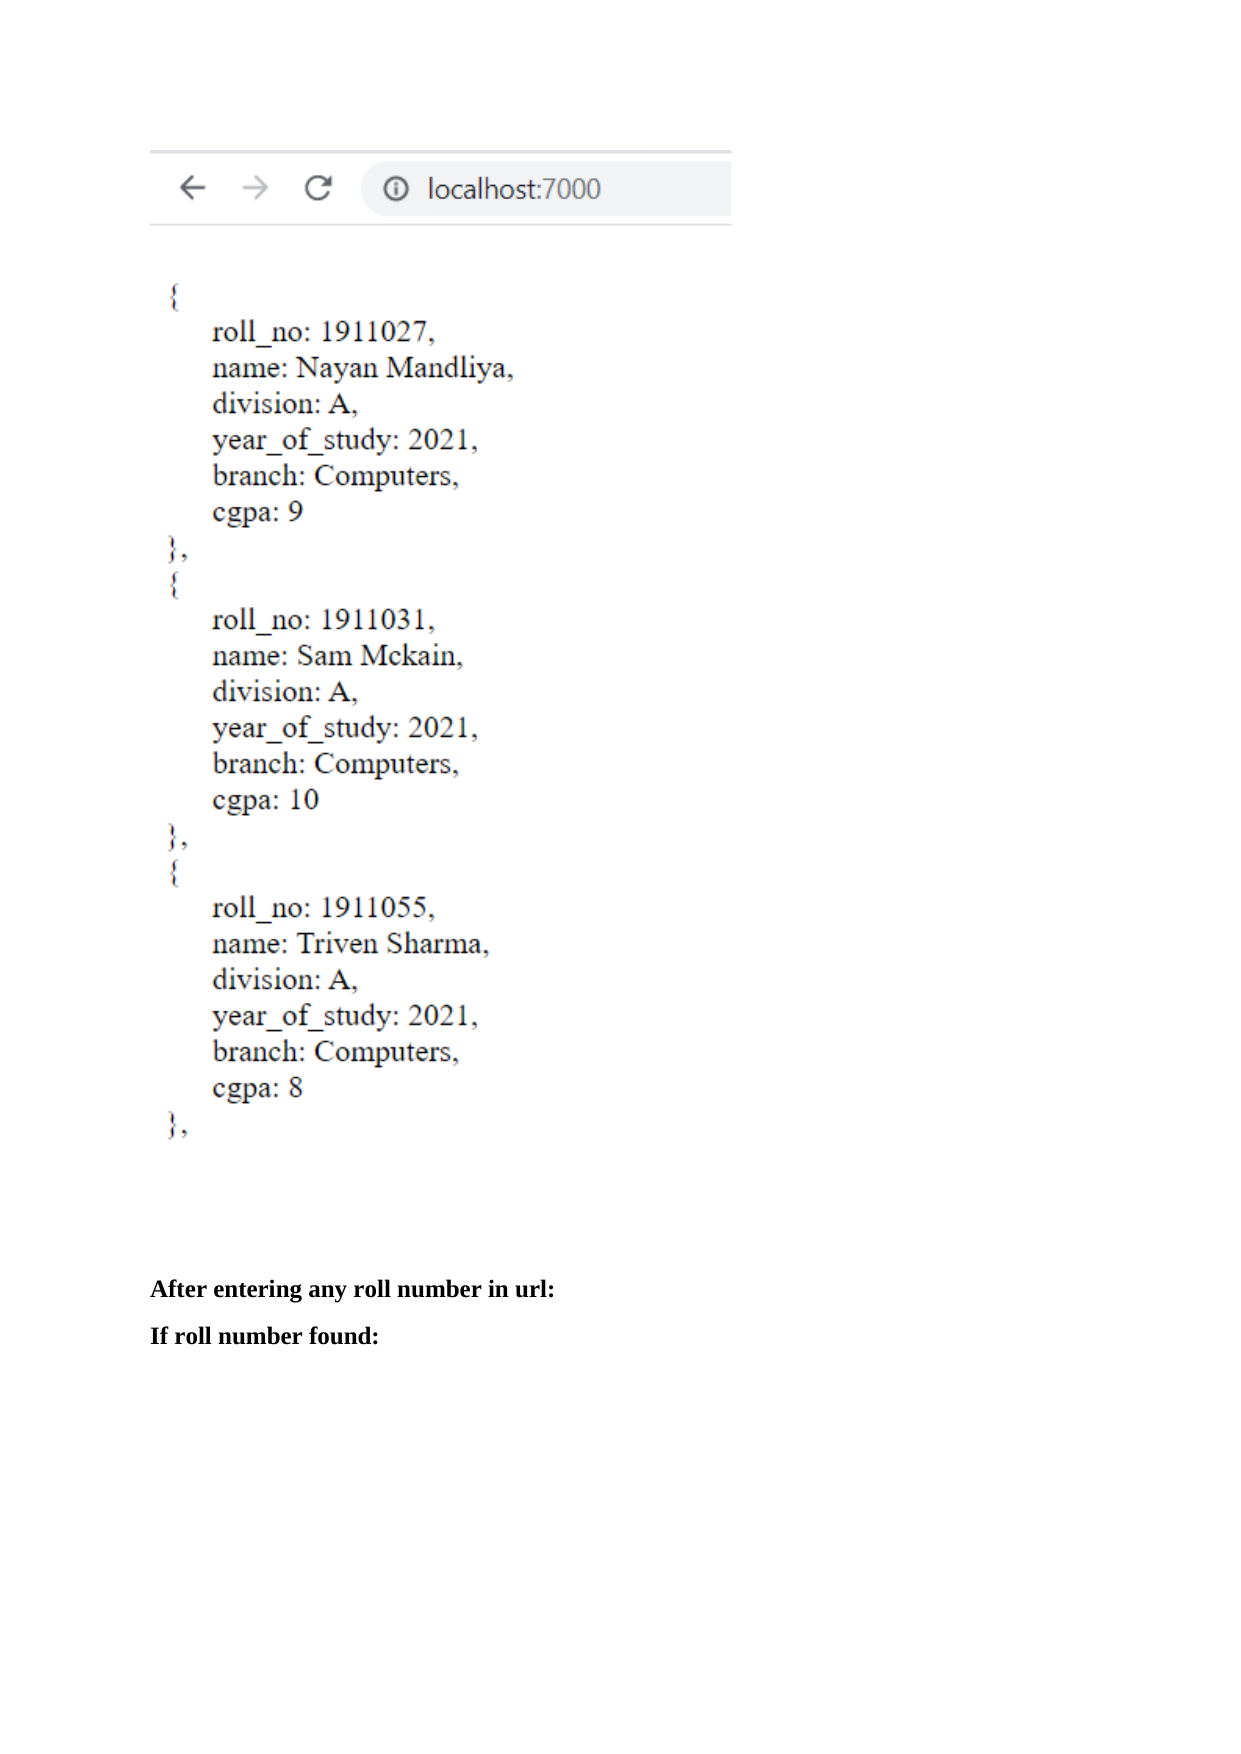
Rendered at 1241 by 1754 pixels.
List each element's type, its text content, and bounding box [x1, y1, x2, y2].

text If roll number found: [150, 1321, 1090, 1350]
picture [150, 150, 732, 1160]
text After entering any roll number in url: [150, 1274, 1090, 1302]
